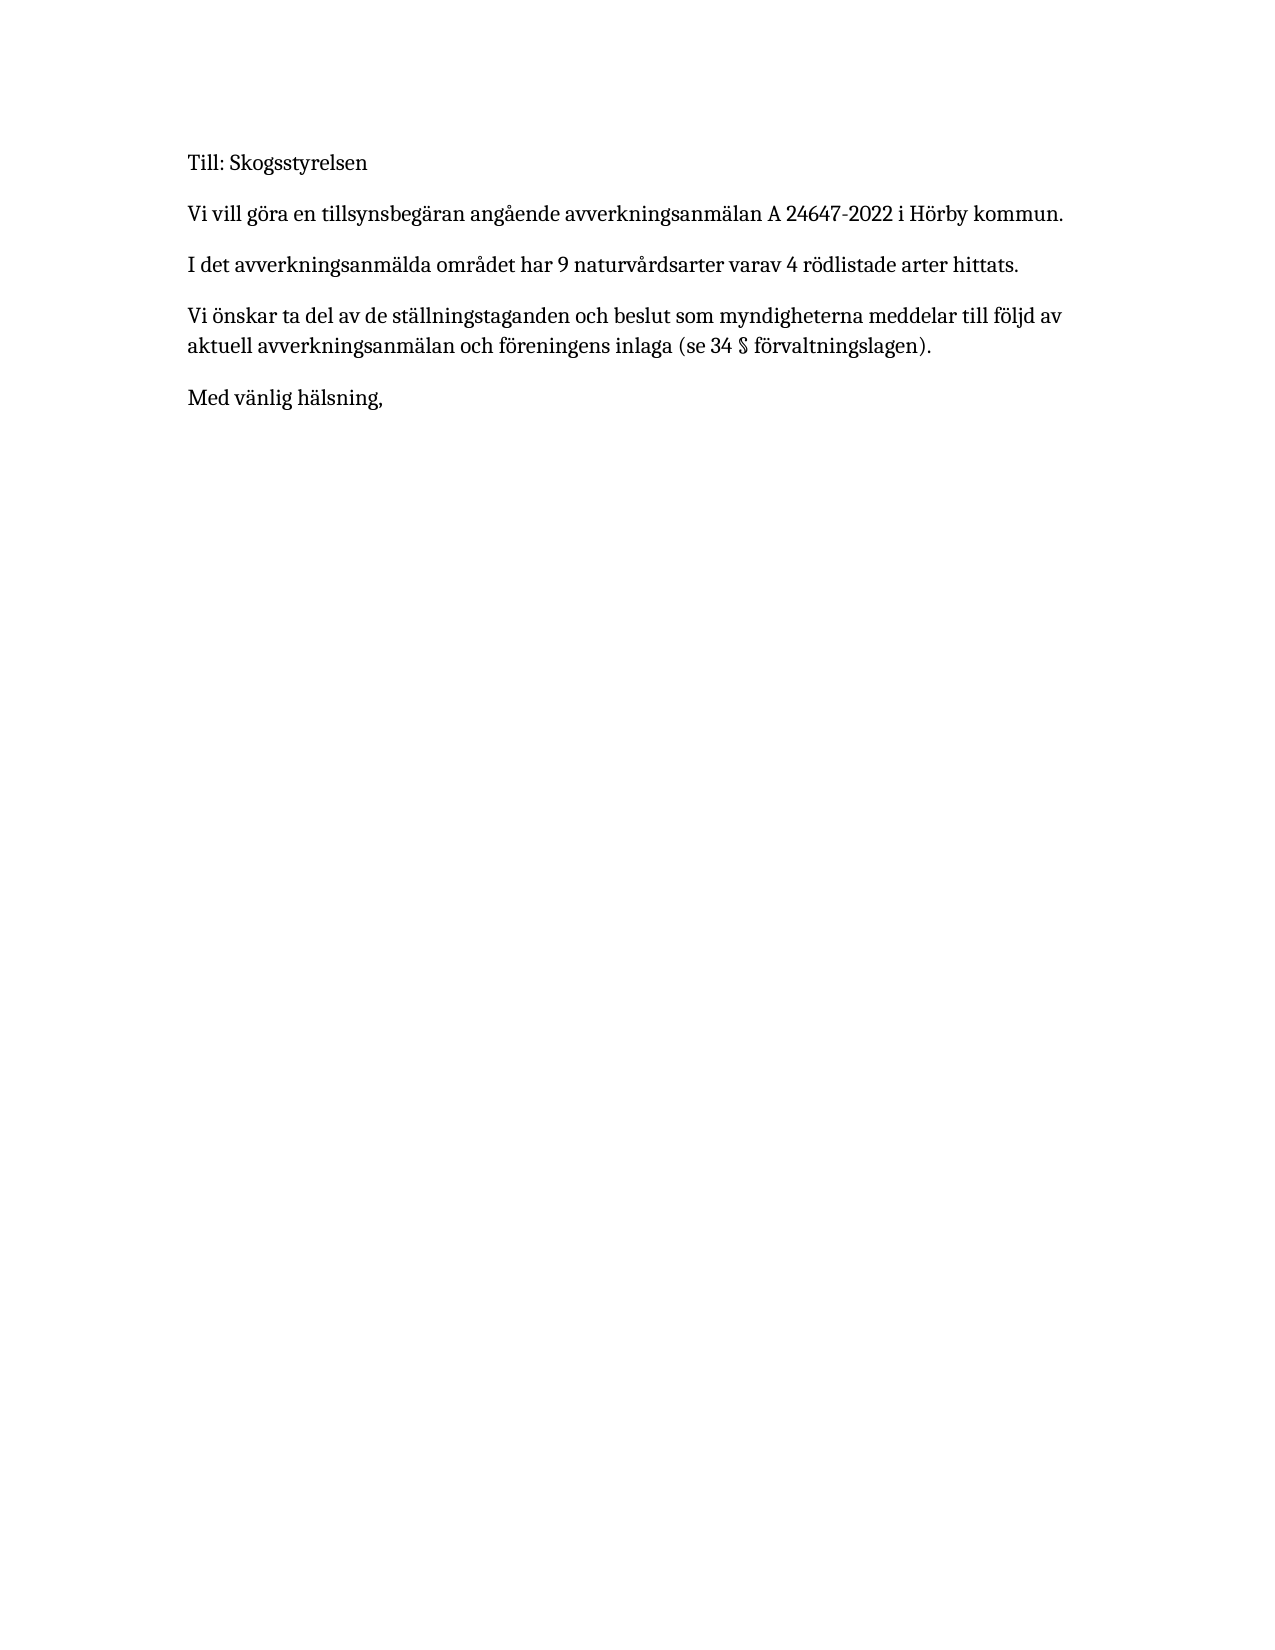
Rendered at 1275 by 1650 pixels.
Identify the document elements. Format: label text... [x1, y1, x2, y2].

text I det avverkningsanmälda området har 9 naturvårdsarter varav 4 rödlistade arter hittats. [187, 252, 1087, 278]
text Till: Skogsstyrelsen [187, 150, 1087, 176]
text Med vänlig hälsning, [187, 384, 1087, 441]
text Vi vill göra en tillsynsbegäran angående avverkningsanmälan A 24647-2022 i Hörby kommun. [187, 201, 1087, 227]
text Vi önskar ta del av de ställningstaganden och beslut som myndigheterna meddelar till följd av aktuell avverkningsanmälan och föreningens inlaga (se 34 § förvaltningslagen). [187, 303, 1087, 360]
